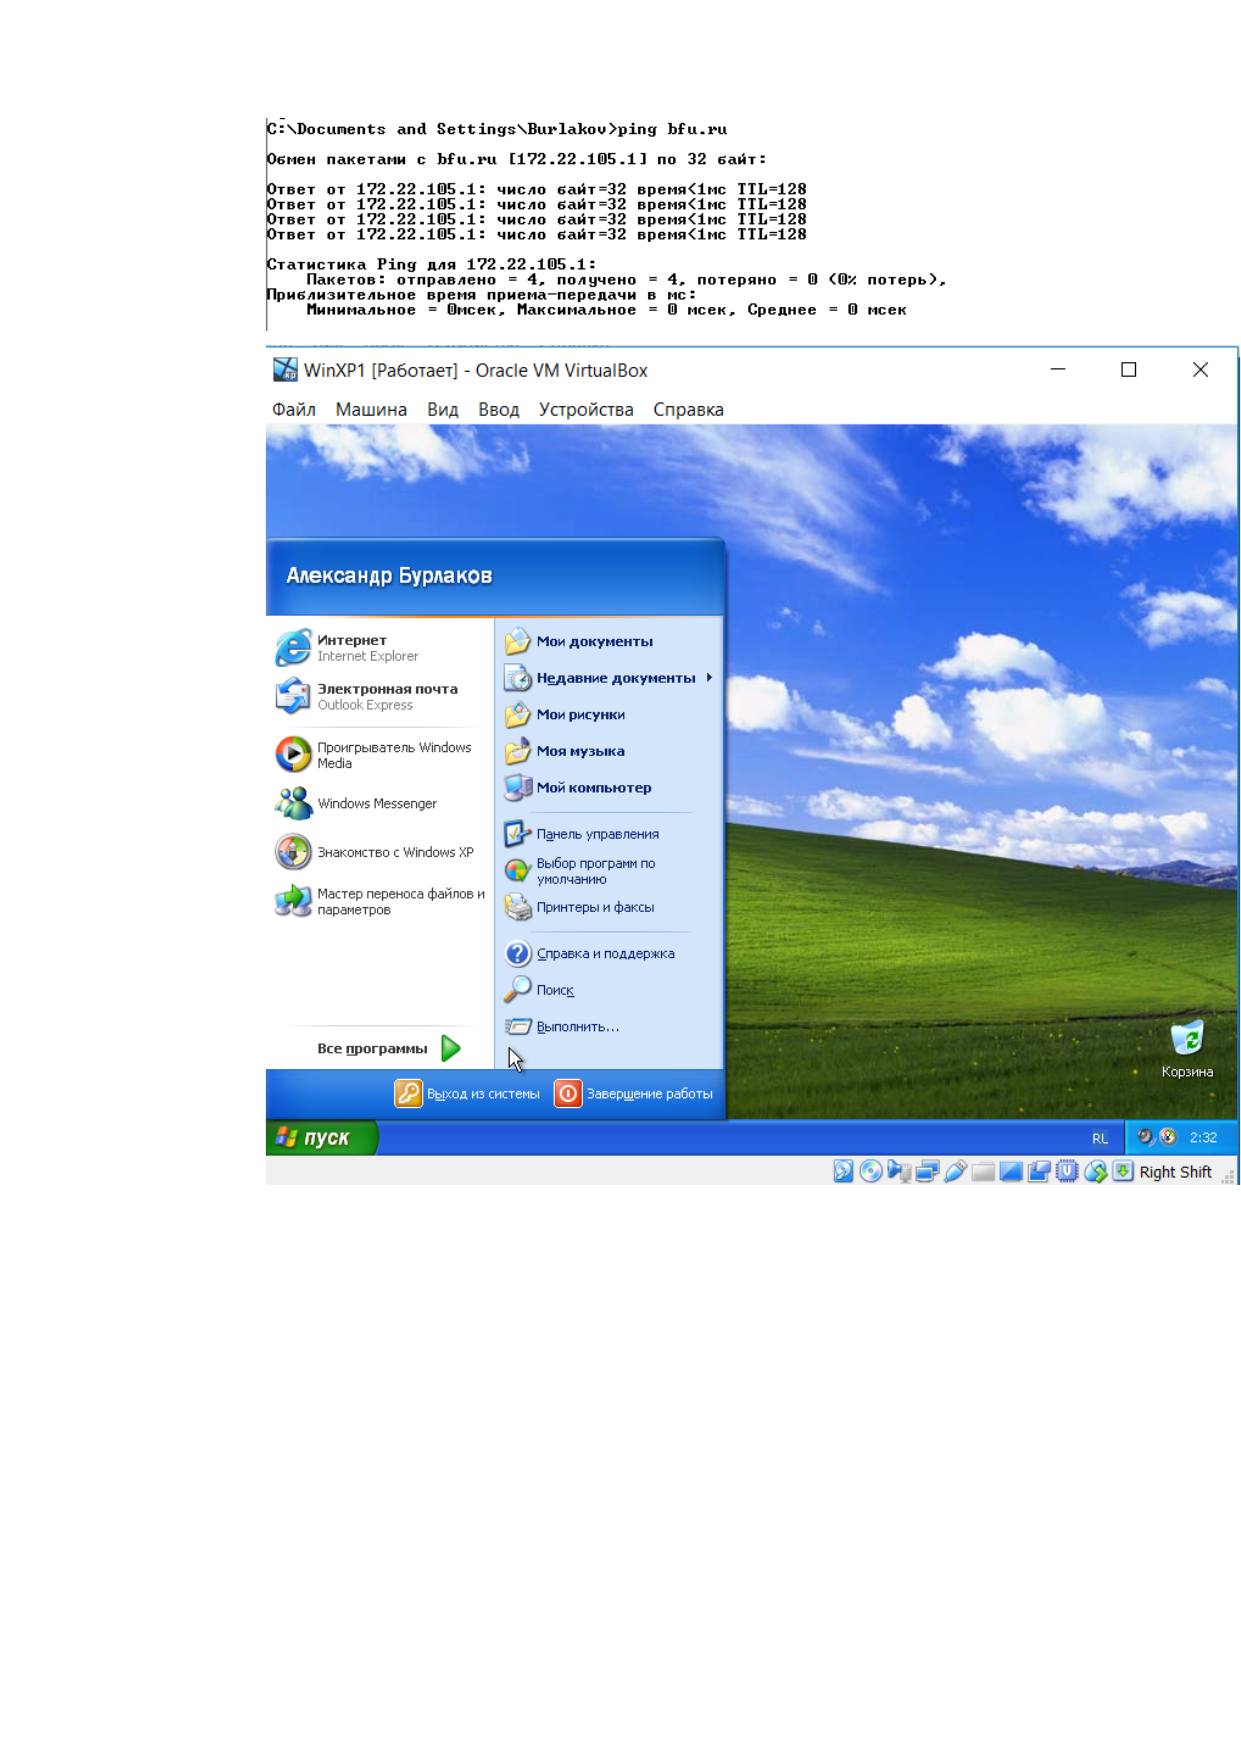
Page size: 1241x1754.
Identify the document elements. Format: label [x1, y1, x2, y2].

picture [265, 118, 965, 331]
picture [265, 345, 1241, 1185]
